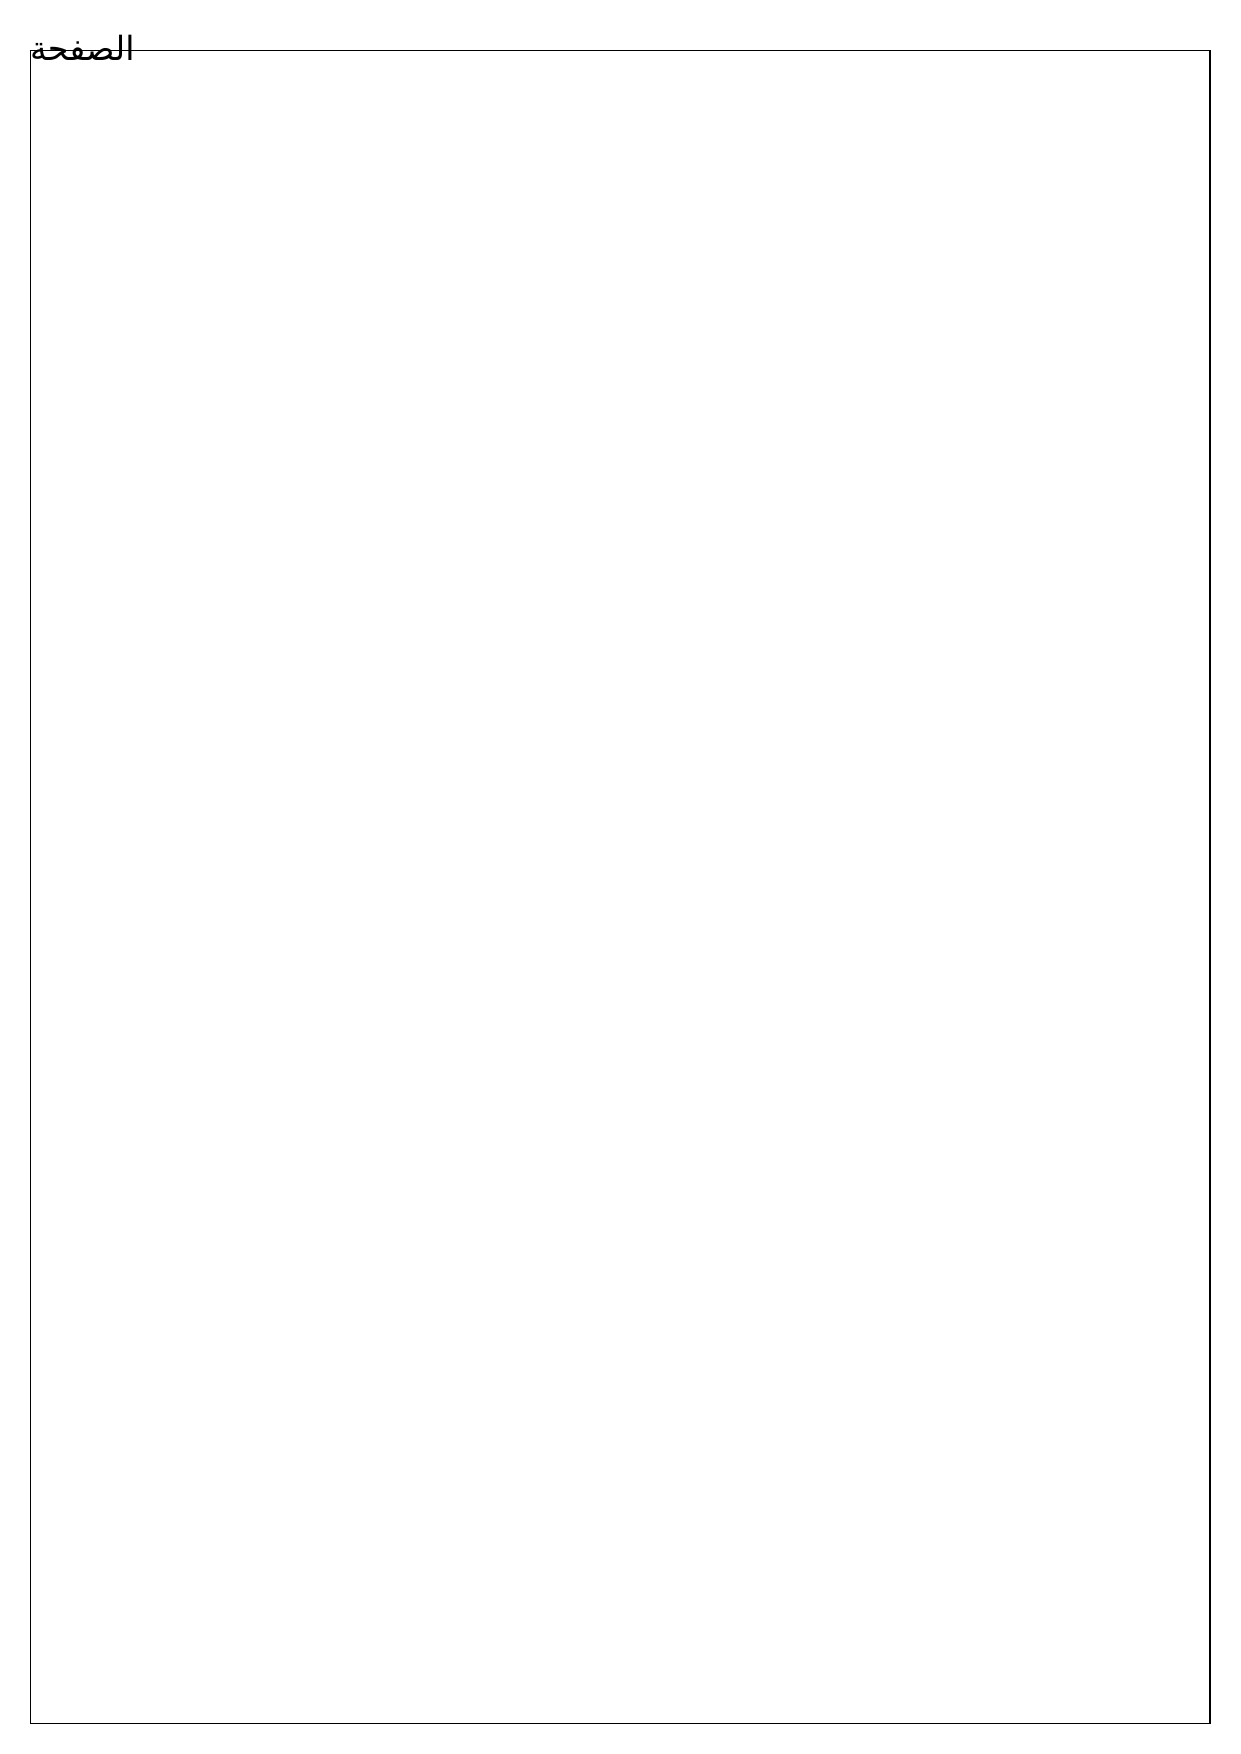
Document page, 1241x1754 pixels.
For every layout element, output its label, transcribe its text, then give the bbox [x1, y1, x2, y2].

text الصفحة [31, 51, 1209, 68]
text الصفحة [29, 29, 1211, 50]
